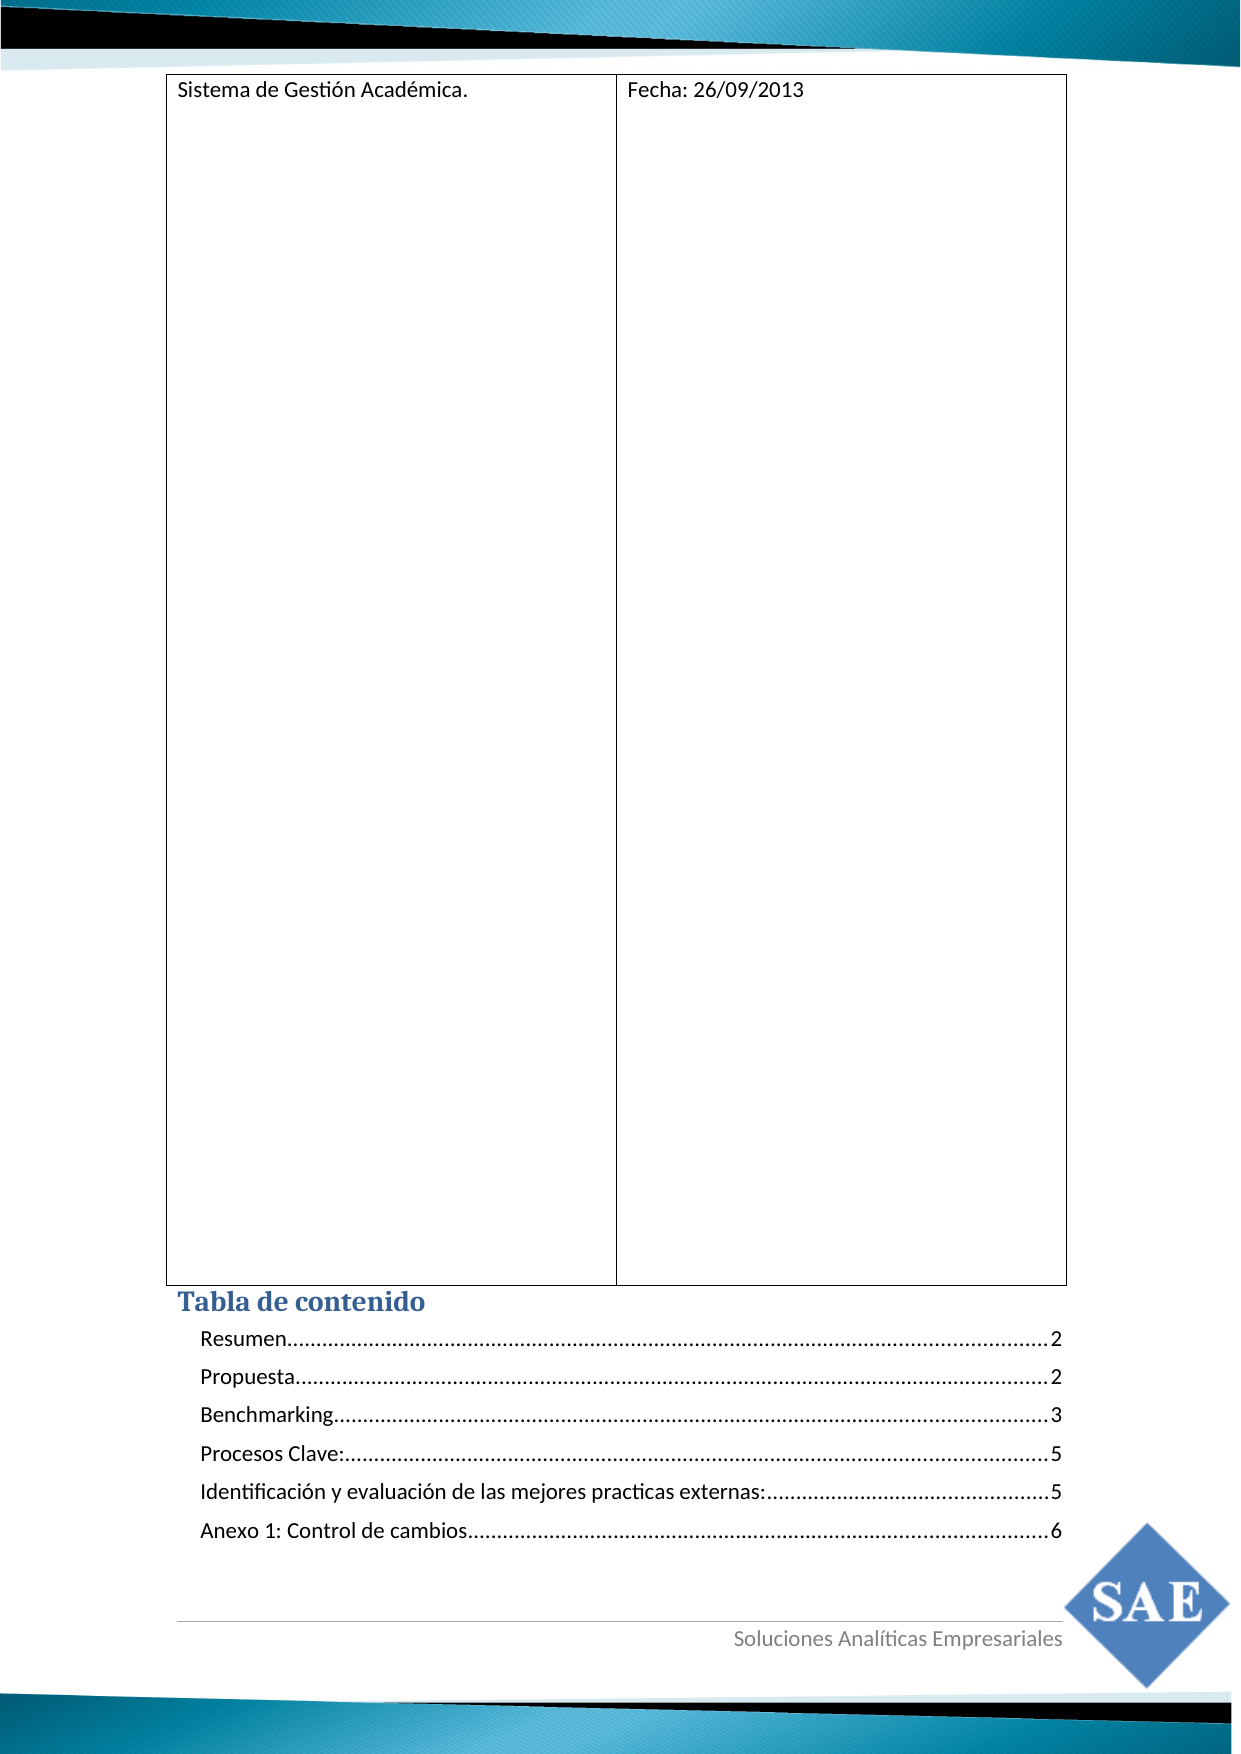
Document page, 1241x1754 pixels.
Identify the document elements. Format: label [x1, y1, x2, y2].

picture [0, 1518, 1232, 1754]
picture [2, 0, 1241, 73]
